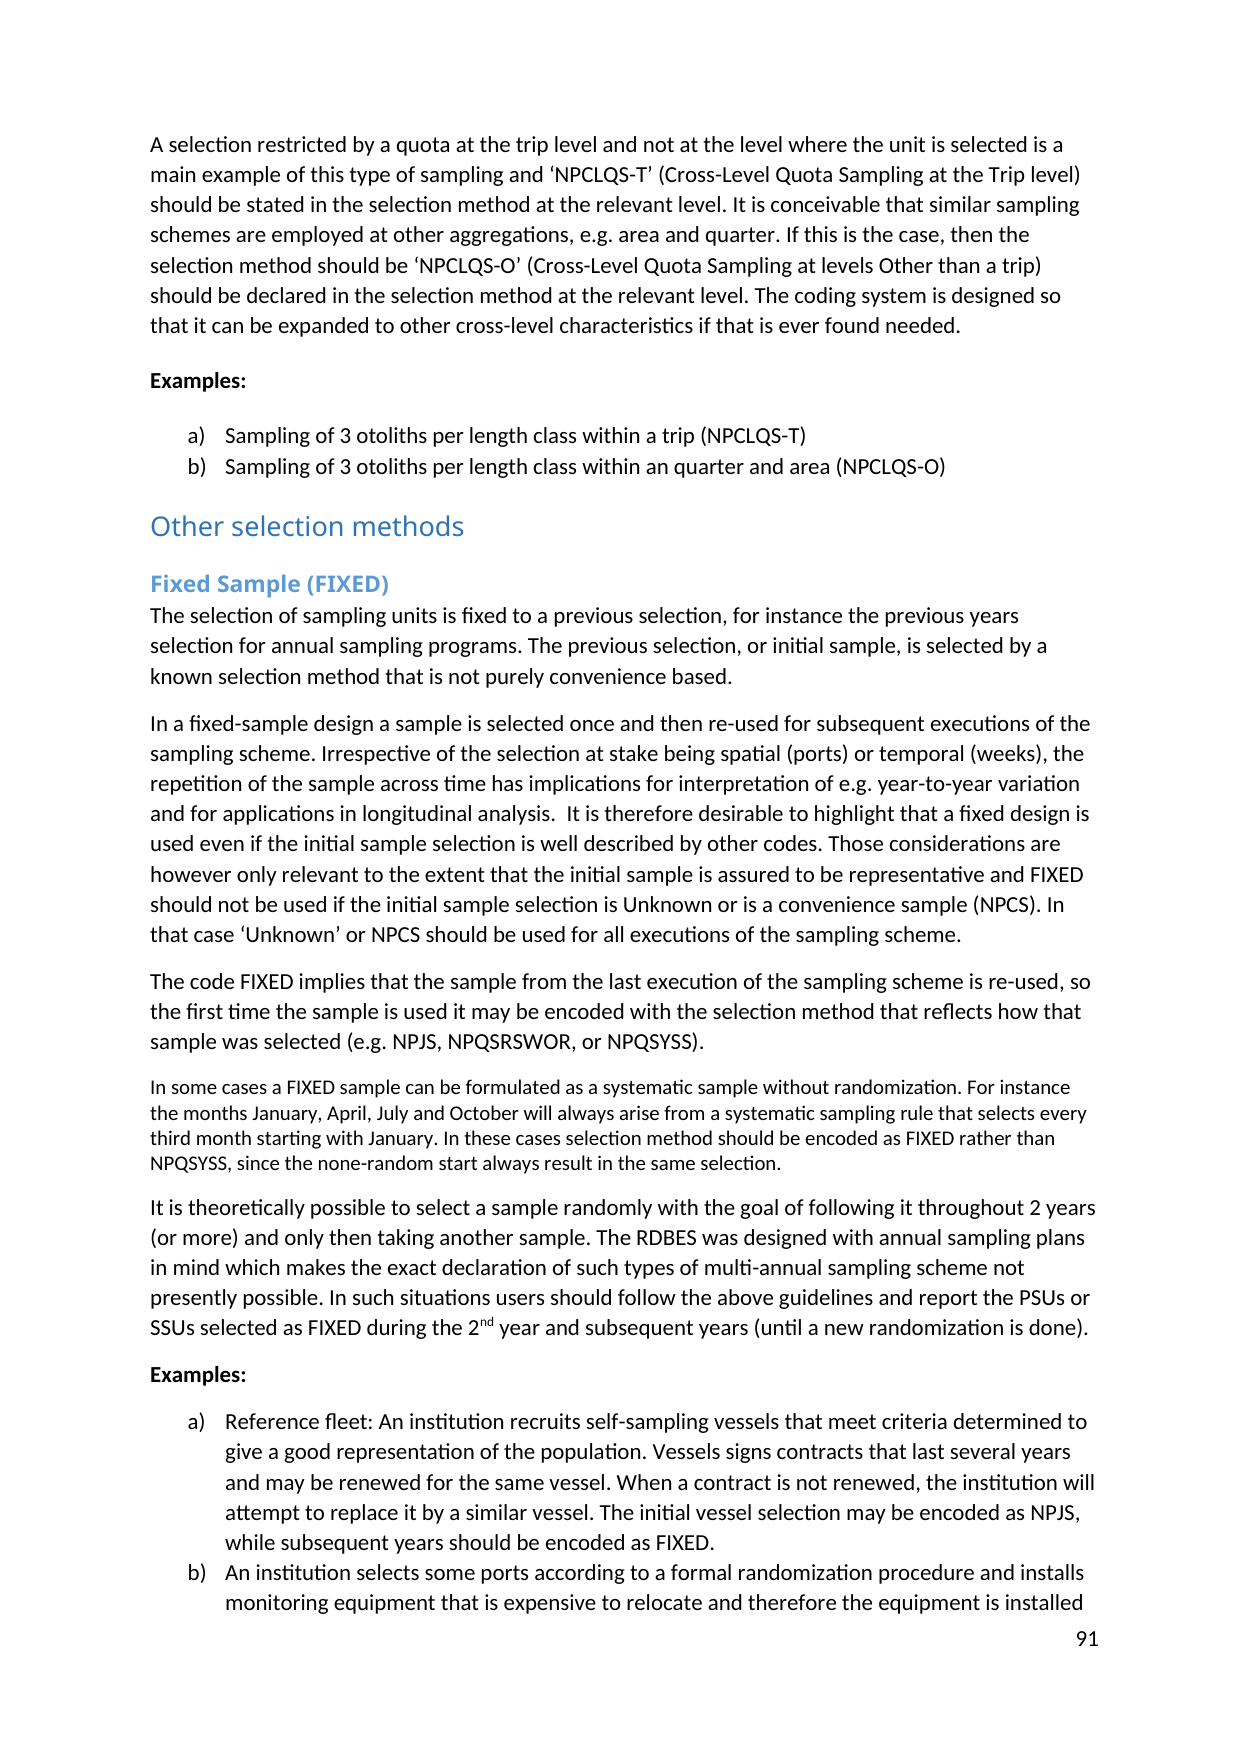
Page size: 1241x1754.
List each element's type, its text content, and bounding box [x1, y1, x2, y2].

text In a fixed-sample design a sample is selected once and then re-used for subsequent executions of the sampling scheme. Irrespective of the selection at stake being spatial (ports) or temporal (weeks), the repetition of the sample across time has implications for interpretation of e.g. year-to-year variation and for applications in longitudinal analysis. It is therefore desirable to highlight that a fixed design is used even if the initial sample selection is well described by other codes. Those considerations are however only relevant to the extent that the initial sample is assured to be representative and FIXED should not be used if the initial sample selection is Unknown or is a convenience sample (NPCS). In that case ‘Unknown’ or NPCS should be used for all executions of the sampling scheme. [150, 709, 1098, 948]
text Examples: [150, 366, 1098, 394]
subtitle Fixed Sample (FIXED) [150, 568, 1098, 599]
text It is theoretically possible to select a sample randomly with the goal of following it throughout 2 years (or more) and only then taking another sample. The RDBES was designed with annual sampling plans in mind which makes the exact declaration of such types of multi-annual sampling scheme not presently possible. In such situations users should follow the above guidelines and report the PSUs or SSUs selected as FIXED during the 2nd year and subsequent years (until a new randomization is done). [150, 1193, 1098, 1341]
text Examples: [150, 1360, 1098, 1388]
text A selection restricted by a quota at the trip level and not at the level where the unit is selected is a main example of this type of sampling and ‘NPCLQS-T’ (Cross-Level Quota Sampling at the Trip level) should be stated in the selection method at the relevant level. It is conceivable that similar sampling schemes are employed at other aggregations, e.g. area and quarter. If this is the case, then the selection method should be ‘NPCLQS-O’ (Cross-Level Quota Sampling at levels Other than a trip) should be declared in the selection method at the relevant level. The coding system is designed so that it can be expanded to other cross-level characteristics if that is ever found needed. [150, 130, 1098, 339]
text The code FIXED implies that the sample from the last execution of the sampling scheme is re-used, so the first time the sample is used it may be encoded with the selection method that reflects how that sample was selected (e.g. NPJS, NPQSRSWOR, or NPQSYSS). [150, 967, 1098, 1055]
list Reference fleet: An institution recruits self-sampling vessels that meet criteria determined to give a good representation of the population. Vessels signs contracts that last several years and may be renewed for the same vessel. When a contract is not renewed, the institution will attempt to replace it by a similar vessel. The initial vessel selection may be encoded as NPJS, while subsequent years should be encoded as FIXED. [187, 1407, 1098, 1556]
subtitle Other selection methods [150, 507, 1098, 544]
list Sampling of 3 otoliths per length class within a trip (NPCLQS-T) [187, 422, 1098, 449]
list Sampling of 3 otoliths per length class within an quarter and area (NPCLQS-O) [187, 452, 1098, 480]
text In some cases a FIXED sample can be formulated as a systematic sample without randomization. For instance the months January, April, July and October will always arise from a systematic sampling rule that selects every third month starting with January. In these cases selection method should be encoded as FIXED rather than NPQSYSS, since the none-random start always result in the same selection. [150, 1074, 1098, 1176]
text The selection of sampling units is fixed to a previous selection, for instance the previous years selection for annual sampling programs. The previous selection, or initial sample, is selected by a known selection method that is not purely convenience based. [150, 601, 1098, 690]
